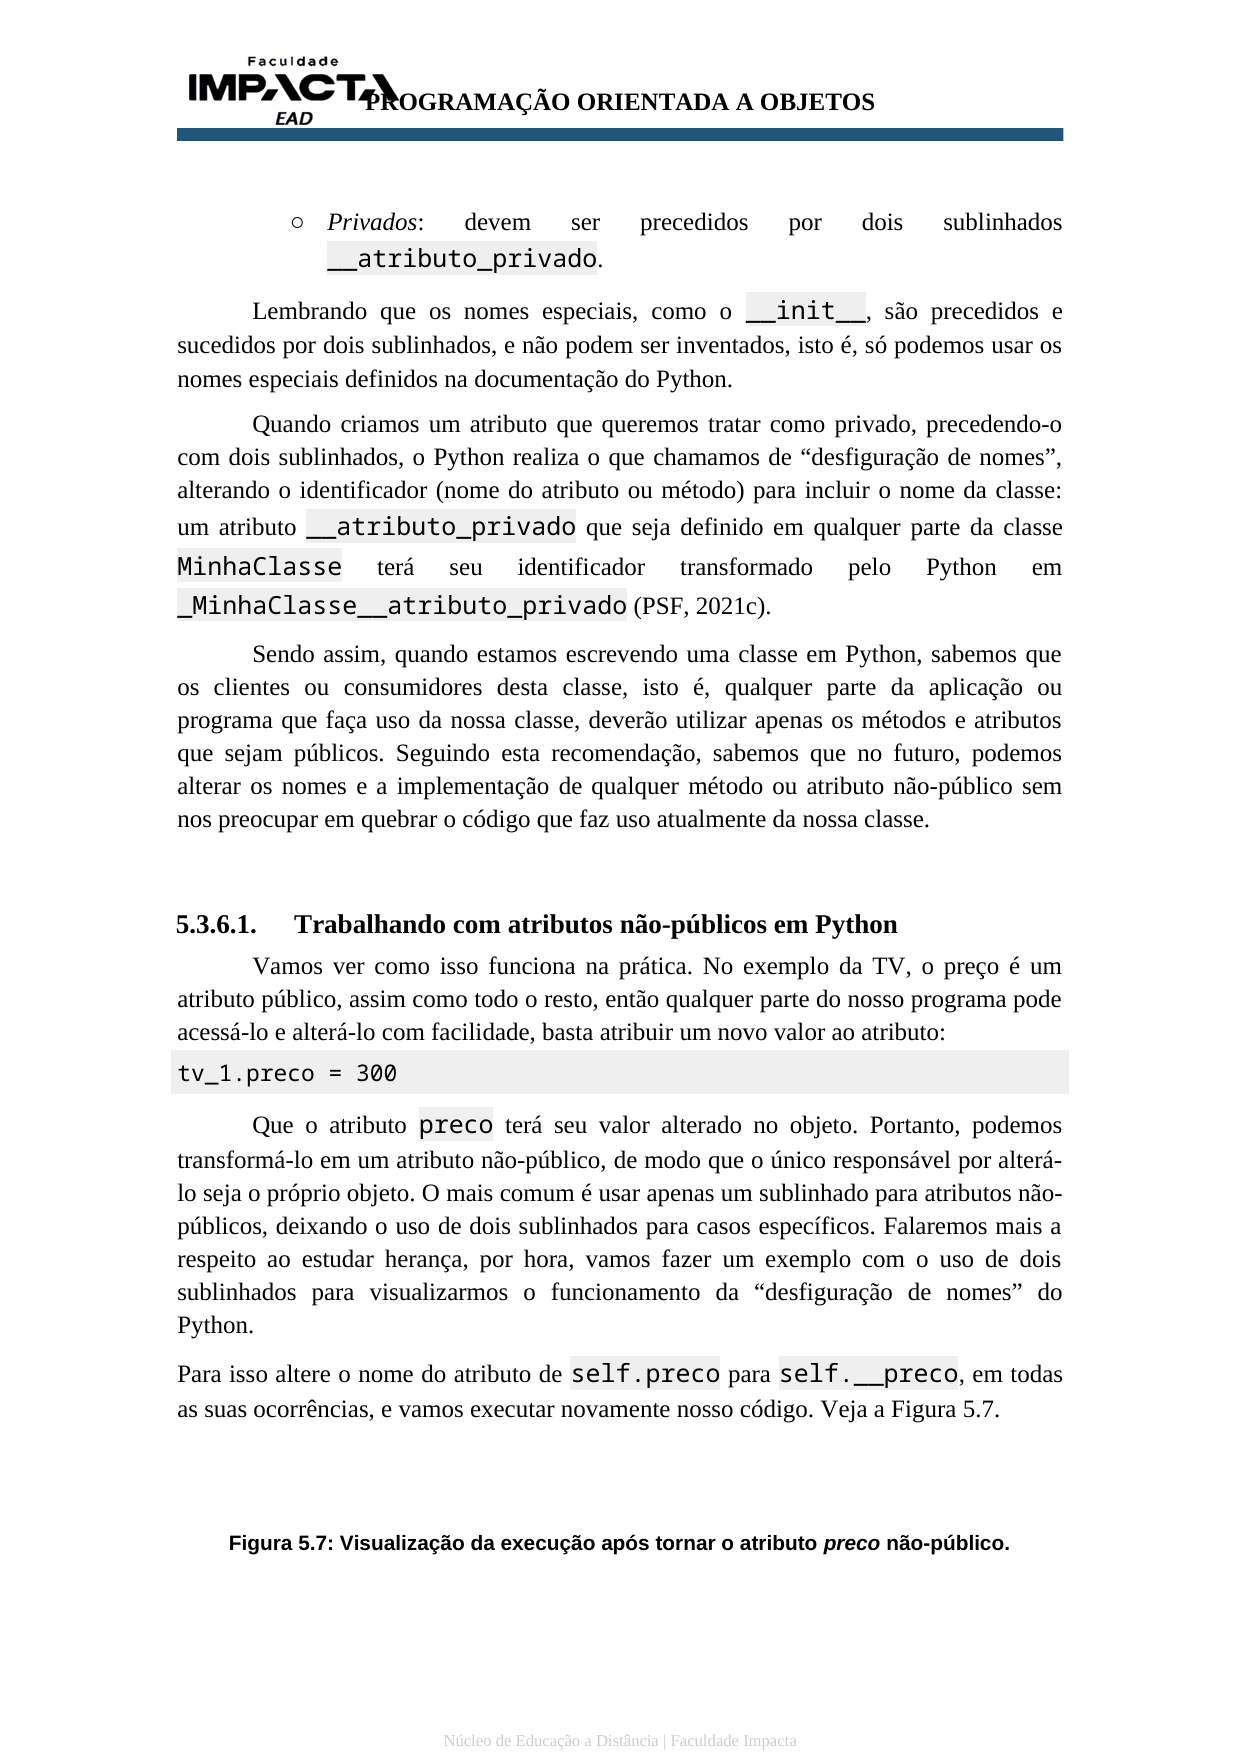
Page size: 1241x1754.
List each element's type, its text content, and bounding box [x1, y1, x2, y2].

subtitle tv_1.preco = 300 [177, 1057, 1063, 1088]
text Quando criamos um atributo que queremos tratar como privado, precedendo-o com dois sublinhados, o Python realiza o que chamamos de “desfiguração de nomes”, alterando o identificador (nome do atributo ou método) para incluir o nome da classe: um atributo __atributo_privado que seja definido em qualquer parte da classe MinhaClasse terá seu identificador transformado pelo Python em _MinhaClasse__atributo_privado (PSF, 2021c). [177, 409, 1063, 621]
subtitle Trabalhando com atributos não-públicos em Python [257, 908, 1063, 939]
text Lembrando que os nomes especiais, como o __init__, são precedidos e sucedidos por dois sublinhados, e não podem ser inventados, isto é, só podemos usar os nomes especiais definidos na documentação do Python. [177, 292, 1063, 392]
text Para isso altere o nome do atributo de self.preco para self.__preco, em todas as suas ocorrências, e vamos executar novamente nosso código. Veja a Figura 5.7. [177, 1356, 1063, 1423]
text Vamos ver como isso funciona na prática. No exemplo da TV, o preço é um atributo público, assim como todo o resto, então qualquer parte do nosso programa pode acessá-lo e alterá-lo com facilidade, basta atribuir um novo valor ao atributo: [177, 951, 1063, 1046]
text Que o atributo preco terá seu valor alterado no objeto. Portanto, podemos transformá-lo em um atributo não-público, de modo que o único responsável por alterá-lo seja o próprio objeto. O mais comum é usar apenas um sublinhado para atributos não-públicos, deixando o uso de dois sublinhados para casos específicos. Falaremos mais a respeito ao estudar herança, por hora, vamos fazer um exemplo com o uso de dois sublinhados para visualizarmos o funcionamento da “desfiguração de nomes” do Python. [177, 1107, 1063, 1339]
text Sendo assim, quando estamos escrevendo uma classe em Python, sabemos que os clientes ou consumidores desta classe, isto é, qualquer parte da aplicação ou programa que faça uso da nossa classe, deverão utilizar apenas os métodos e atributos que sejam públicos. Seguindo esta recomendação, sabemos que no futuro, podemos alterar os nomes e a implementação de qualquer método ou atributo não-público sem nos preocupar em quebrar o código que faz uso atualmente da nossa classe. [177, 639, 1063, 833]
picture [177, 48, 1064, 141]
subtitle Figura 5.7: Visualização da execução após tornar o atributo preco não-público. [177, 1531, 1061, 1554]
list Privados: devem ser precedidos por dois sublinhados __atributo_privado. [289, 207, 1063, 275]
